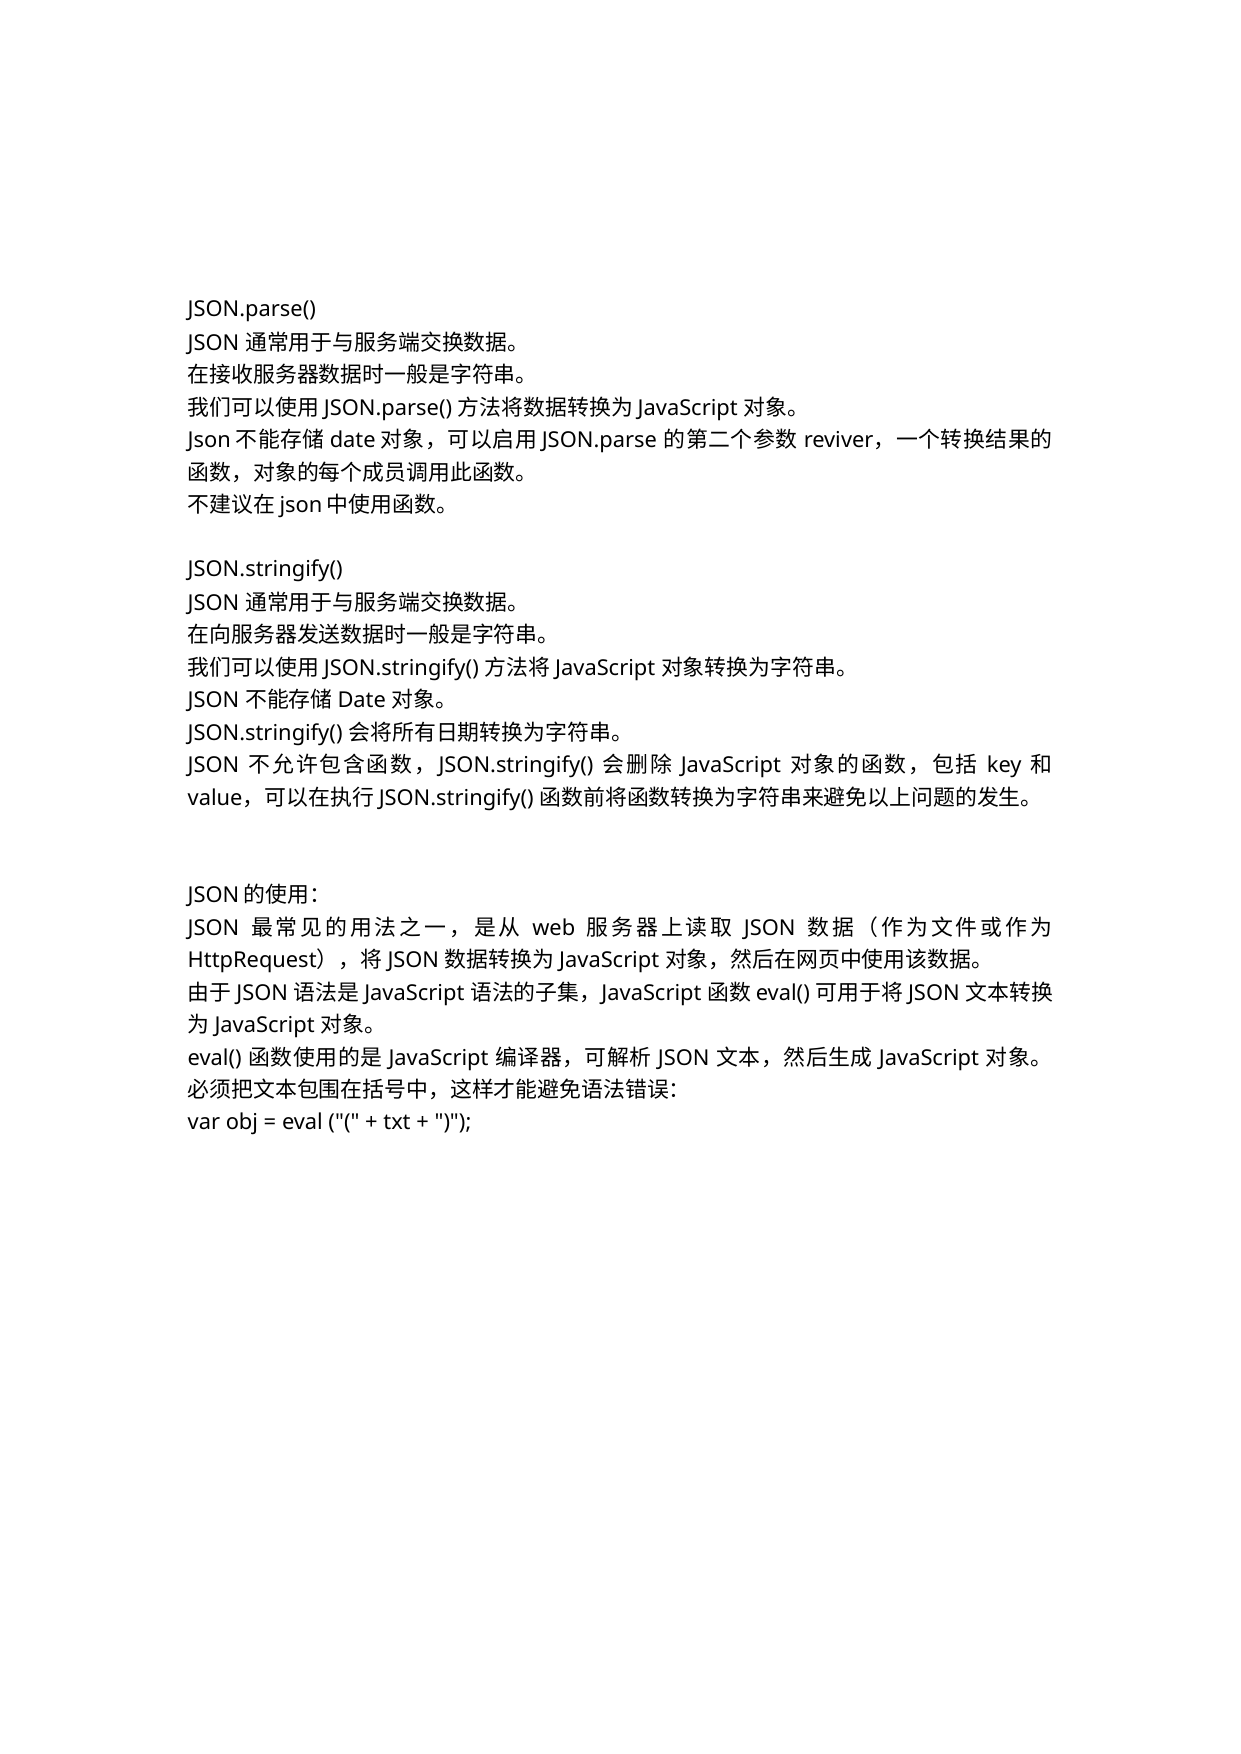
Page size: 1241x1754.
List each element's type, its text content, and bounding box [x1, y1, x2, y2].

text 不建议在json中使用函数。 [187, 487, 1053, 519]
text 在接收服务器数据时一般是字符串。 [187, 357, 1053, 389]
text JSON 通常用于与服务端交换数据。 [187, 584, 1053, 617]
text JSON.stringify() [187, 552, 1053, 584]
text 我们可以使用 JSON.parse() 方法将数据转换为 JavaScript 对象。 [187, 389, 1053, 422]
text JSON的使用： [187, 877, 1053, 909]
text Json不能存储date对象，可以启用JSON.parse 的第二个参数 reviver，一个转换结果的函数，对象的每个成员调用此函数。 [187, 422, 1053, 487]
text JSON.stringify() 会将所有日期转换为字符串。 [187, 714, 1053, 747]
text JSON 最常见的用法之一，是从 web 服务器上读取 JSON 数据（作为文件或作为 HttpRequest），将 JSON 数据转换为 JavaScript 对象，然后在网页中使用该数据。 [187, 909, 1053, 974]
text 我们可以使用 JSON.stringify() 方法将 JavaScript 对象转换为字符串。 [187, 649, 1053, 682]
text JSON 不允许包含函数，JSON.stringify() 会删除 JavaScript 对象的函数，包括 key 和 value，可以在执行 JSON.stringify() 函数前将函数转换为字符串来避免以上问题的发生。 [187, 747, 1053, 812]
text 由于 JSON 语法是 JavaScript 语法的子集，JavaScript 函数 eval() 可用于将 JSON 文本转换为 JavaScript 对象。 [187, 974, 1053, 1039]
text eval() 函数使用的是 JavaScript 编译器，可解析 JSON 文本，然后生成 JavaScript 对象。必须把文本包围在括号中，这样才能避免语法错误： [187, 1039, 1053, 1104]
text var obj = eval ("(" + txt + ")"); [187, 1104, 1053, 1137]
text JSON 不能存储 Date 对象。 [187, 682, 1053, 714]
text JSON.parse() [187, 292, 1053, 324]
text 在向服务器发送数据时一般是字符串。 [187, 617, 1053, 649]
text JSON 通常用于与服务端交换数据。 [187, 324, 1053, 357]
